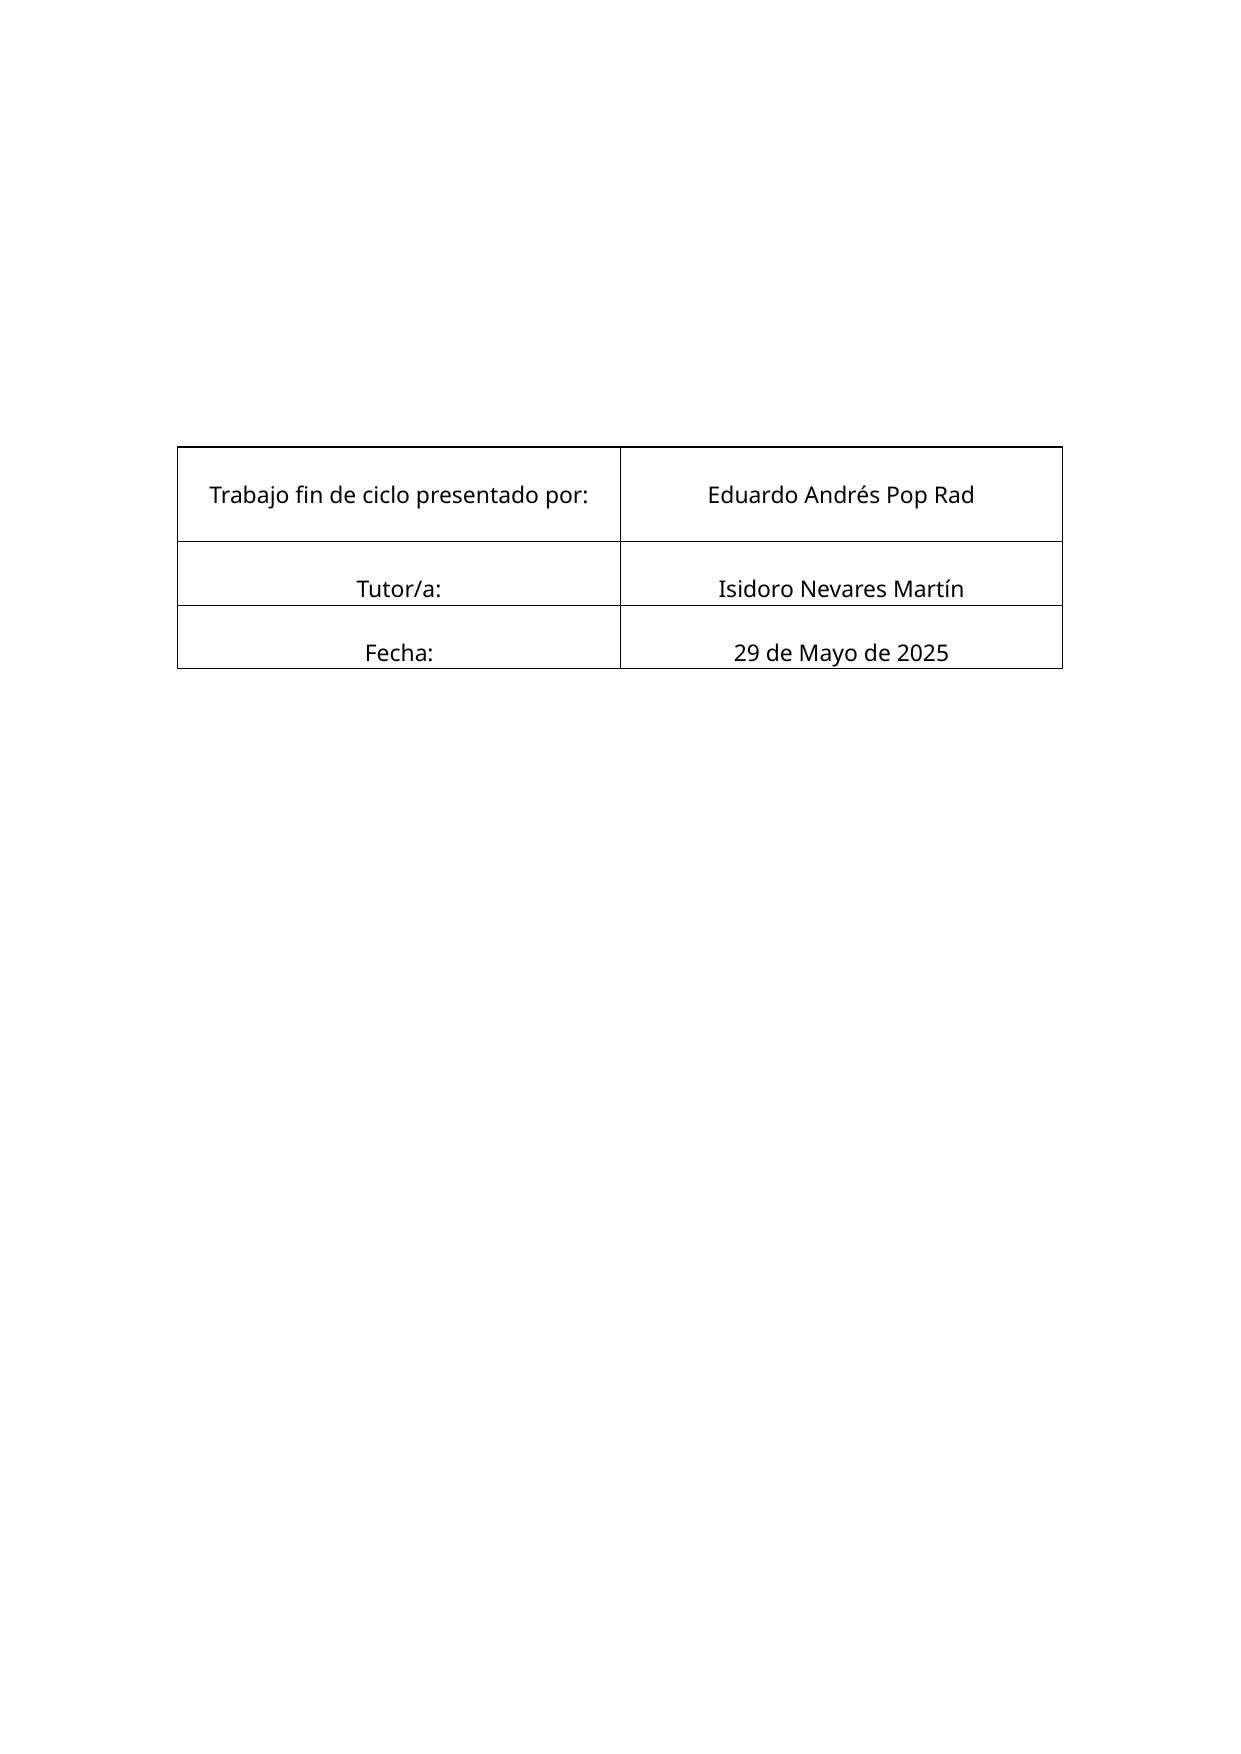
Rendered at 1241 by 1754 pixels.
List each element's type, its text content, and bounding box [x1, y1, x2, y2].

table_cell 29 de Mayo de 2025 [621, 606, 1062, 668]
table_cell Isidoro Nevares Martín [621, 542, 1062, 605]
table_header Eduardo Andrés Pop Rad [621, 448, 1062, 541]
table_cell Tutor/a: [178, 542, 620, 605]
table_header Trabajo fin de ciclo presentado por: [178, 448, 620, 541]
table_cell Fecha: [178, 606, 620, 668]
